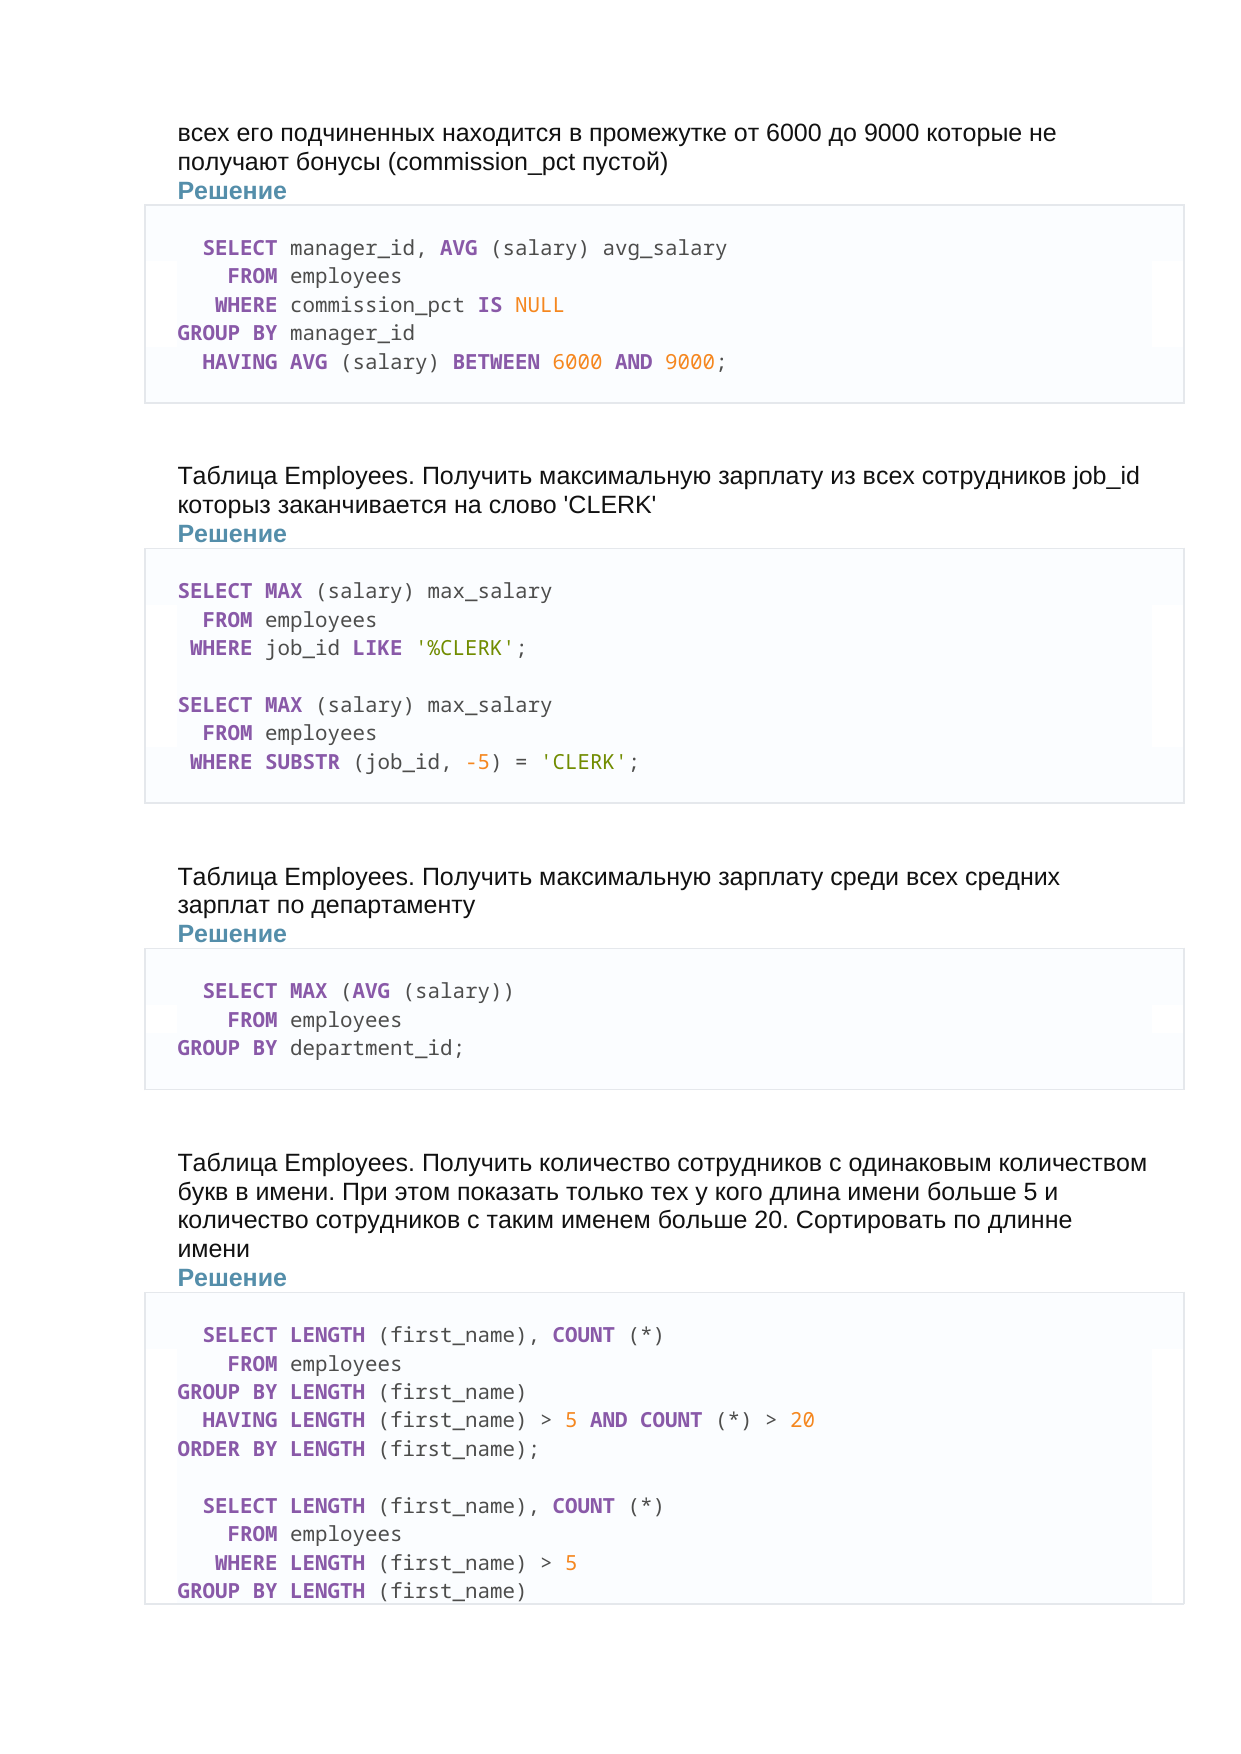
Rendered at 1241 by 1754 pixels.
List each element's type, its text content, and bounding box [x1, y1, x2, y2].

text SELECT LENGTH (first_name), COUNT (*) [146, 1293, 1183, 1349]
text SELECT LENGTH (first_name), COUNT (*) [177, 1491, 1152, 1519]
text Решение [177, 919, 1152, 948]
text FROM employees [177, 1349, 1152, 1377]
text WHERE LENGTH (first_name) > 5 [177, 1548, 1152, 1576]
text GROUP BY LENGTH (first_name) [177, 1576, 1152, 1603]
text Таблица Employees. Получить количество сотрудников с одинаковым количеством букв в имени. При этом показать только тех у кого длина имени больше 5 и количество сотрудников с таким именем больше 20. Сортировать по длинне имени [177, 1119, 1152, 1263]
text GROUP BY department_id; [146, 1004, 1183, 1089]
text FROM employees [177, 1519, 1152, 1548]
text SELECT manager_id, AVG (salary) avg_salary [146, 206, 1183, 261]
text GROUP BY LENGTH (first_name) [177, 1377, 1152, 1406]
text Решение [177, 176, 1152, 204]
text HAVING LENGTH (first_name) > 5 AND COUNT (*) > 20 [177, 1406, 1152, 1434]
text WHERE commission_pct IS NULL [177, 290, 1152, 318]
text Таблица Employees. Получить максимальную зарплату из всех сотрудников job_id которыз заканчивается на слово 'CLERK' [177, 433, 1152, 519]
text ORDER BY LENGTH (first_name); [177, 1434, 1152, 1462]
text SELECT MAX (salary) max_salary [177, 690, 1152, 718]
text WHERE SUBSTR (job_id, -5) = 'CLERK'; [146, 718, 1183, 802]
text FROM employees [177, 605, 1152, 633]
text Решение [177, 519, 1152, 548]
text SELECT MAX (AVG (salary)) [146, 949, 1183, 1004]
text WHERE job_id LIKE '%CLERK'; [177, 633, 1152, 662]
text Решение [177, 1263, 1152, 1292]
text HAVING AVG (salary) BETWEEN 6000 AND 9000; [146, 318, 1183, 402]
text Таблица Employees. Получить максимальную зарплату среди всех средних зарплат по департаменту [177, 833, 1152, 919]
text SELECT MAX (salary) max_salary [146, 549, 1183, 605]
text FROM employees [177, 261, 1152, 290]
